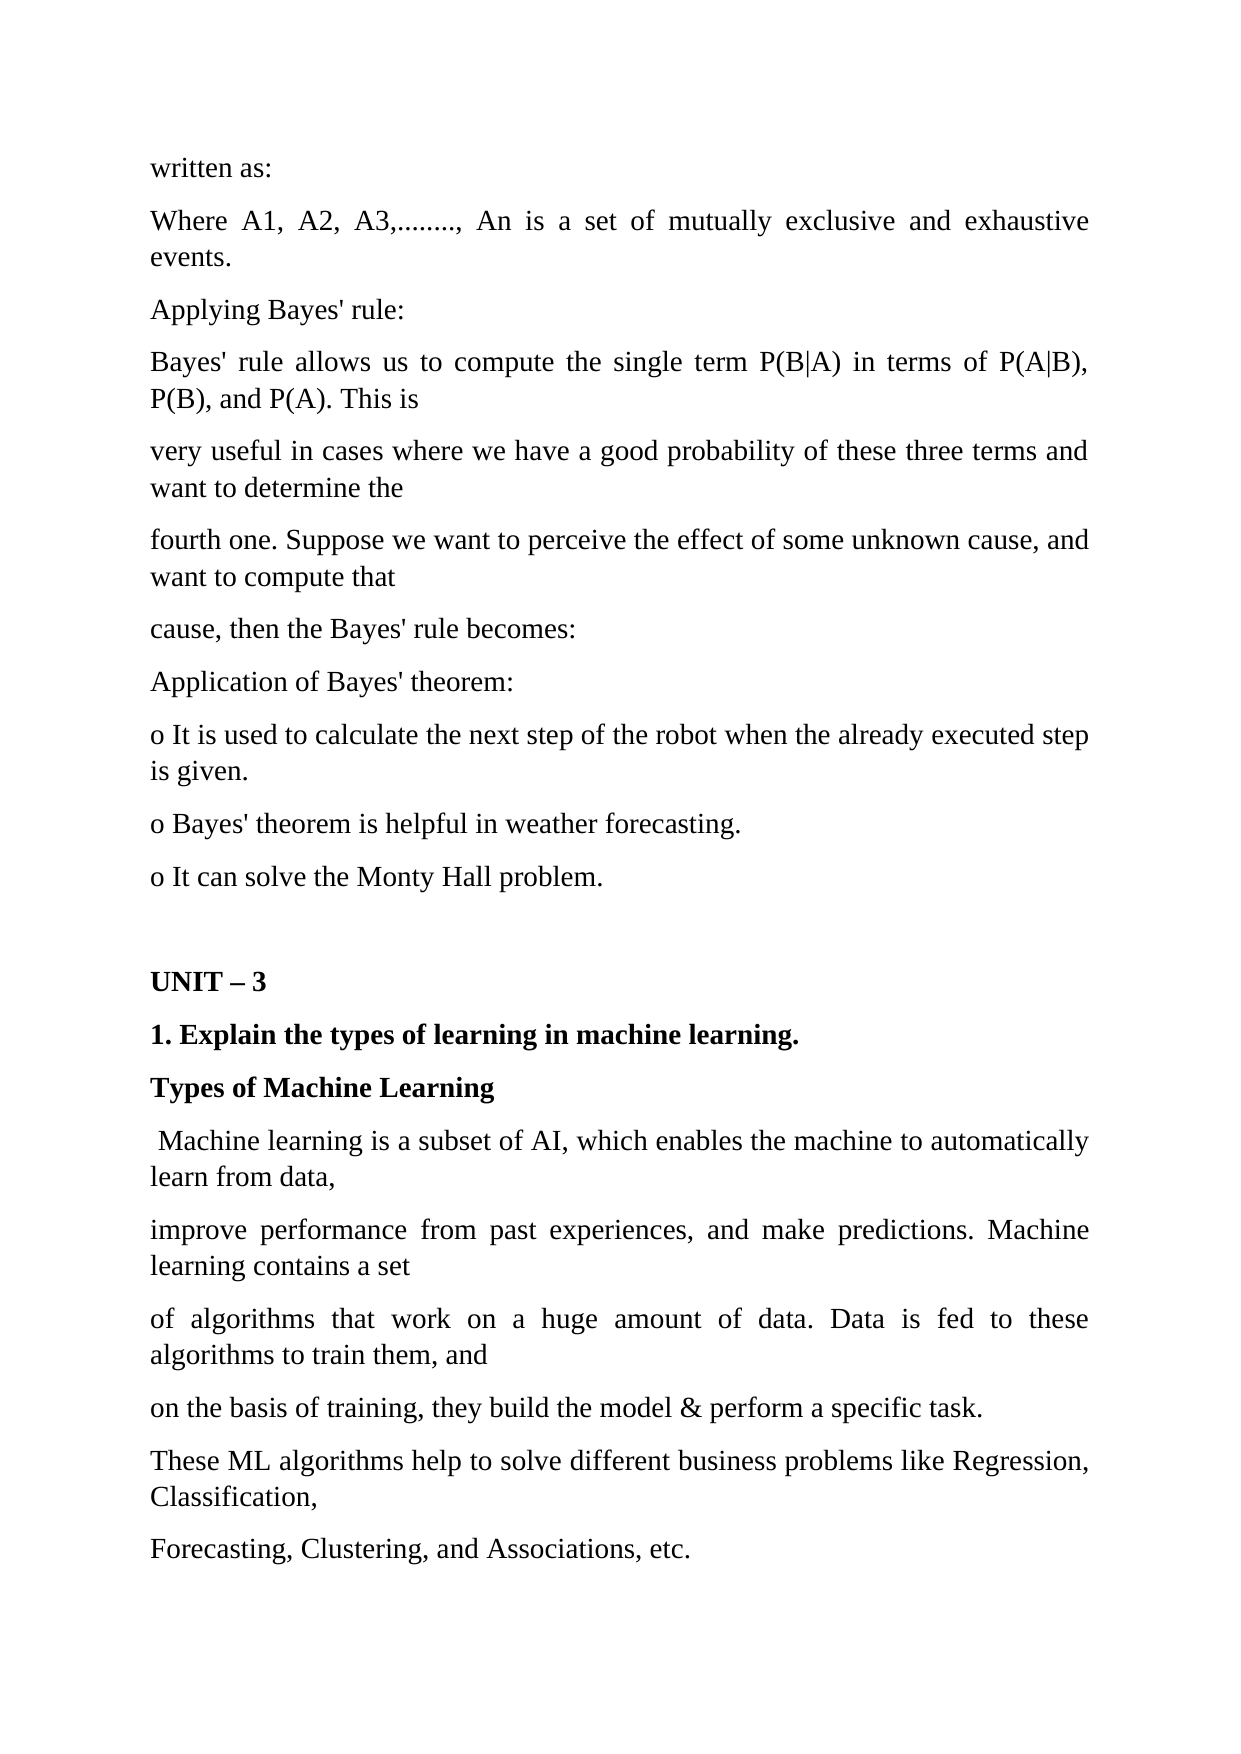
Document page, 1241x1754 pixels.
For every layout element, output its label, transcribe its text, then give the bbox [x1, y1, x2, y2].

text fourth one. Suppose we want to perceive the effect of some unknown cause, and want to compute that [150, 522, 1090, 592]
text improve performance from past experiences, and make predictions. Machine learning contains a set [150, 1212, 1090, 1282]
text Machine learning is a subset of AI, which enables the machine to automatically learn from data, [150, 1123, 1090, 1193]
text on the basis of training, they build the model & perform a specific task. [150, 1390, 1090, 1423]
text Applying Bayes' rule: [150, 292, 1090, 325]
text These ML algorithms help to solve different business problems like Regression, Classification, [150, 1443, 1090, 1512]
text o It is used to calculate the next step of the robot when the already executed step is given. [150, 717, 1090, 787]
text of algorithms that work on a huge amount of data. Data is fed to these algorithms to train them, and [150, 1301, 1090, 1371]
text written as: [150, 150, 1090, 183]
text Forecasting, Clustering, and Associations, etc. [150, 1532, 1090, 1565]
text 1. Explain the types of learning in machine learning. [150, 1017, 1090, 1051]
text very useful in cases where we have a good probability of these three terms and want to determine the [150, 433, 1090, 503]
text cause, then the Bayes' rule becomes: [150, 611, 1090, 645]
text Bayes' rule allows us to compute the single term P(B|A) in terms of P(A|B), P(B), and P(A). This is [150, 344, 1090, 414]
text UNIT – 3 [150, 964, 1090, 998]
text o Bayes' theorem is helpful in weather forecasting. [150, 806, 1090, 839]
text Types of Machine Learning [150, 1070, 1090, 1104]
text o It can solve the Monty Hall problem. [150, 859, 1090, 892]
text Application of Bayes' theorem: [150, 664, 1090, 698]
text Where A1, A2, A3,........, An is a set of mutually exclusive and exhaustive events. [150, 203, 1090, 272]
